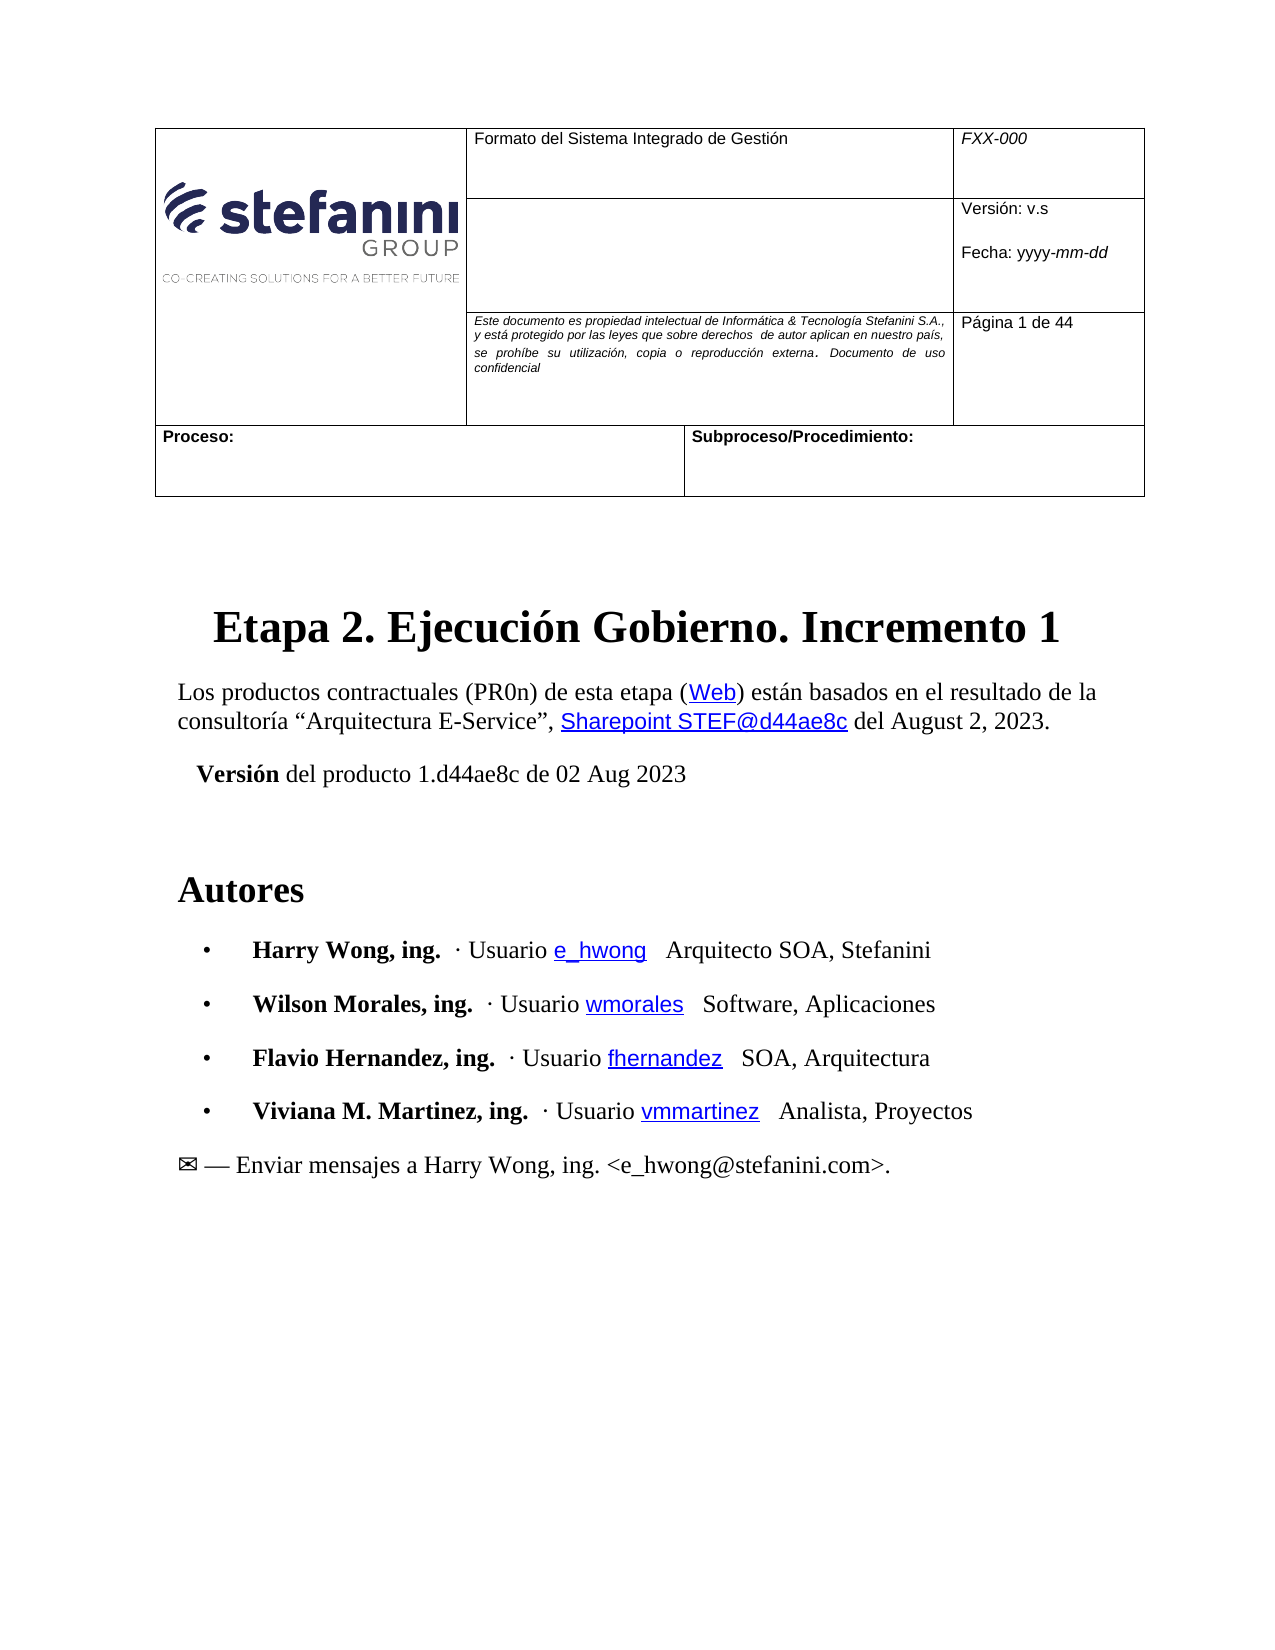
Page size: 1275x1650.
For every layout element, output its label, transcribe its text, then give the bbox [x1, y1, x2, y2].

text ✉ — Enviar mensajes a Harry Wong, ing. <e_hwong@stefanini.com>. [177, 1150, 1098, 1179]
text Versión del producto 1.d44ae8c de 02 Aug 2023 [177, 759, 1098, 788]
list Wilson Morales, ing. · Usuario wmorales Software, Aplicaciones [202, 989, 1098, 1018]
picture [162, 182, 460, 286]
title Etapa 2. Ejecución Gobierno. Incremento 1 [177, 599, 1098, 652]
subtitle Autores [177, 867, 1098, 910]
text Los productos contractuales (PR0n) de esta etapa (Web) están basados en el resultado de la consultoría “Arquitectura E-Service”, Sharepoint STEF@d44ae8c del August 2, 2023. [177, 677, 1098, 734]
list Flavio Hernandez, ing. · Usuario fhernandez SOA, Arquitectura [202, 1043, 1098, 1071]
list Viviana M. Martinez, ing. · Usuario vmmartinez Analista, Proyectos [202, 1096, 1098, 1125]
list Harry Wong, ing. · Usuario e_hwong Arquitecto SOA, Stefanini [202, 935, 1098, 964]
